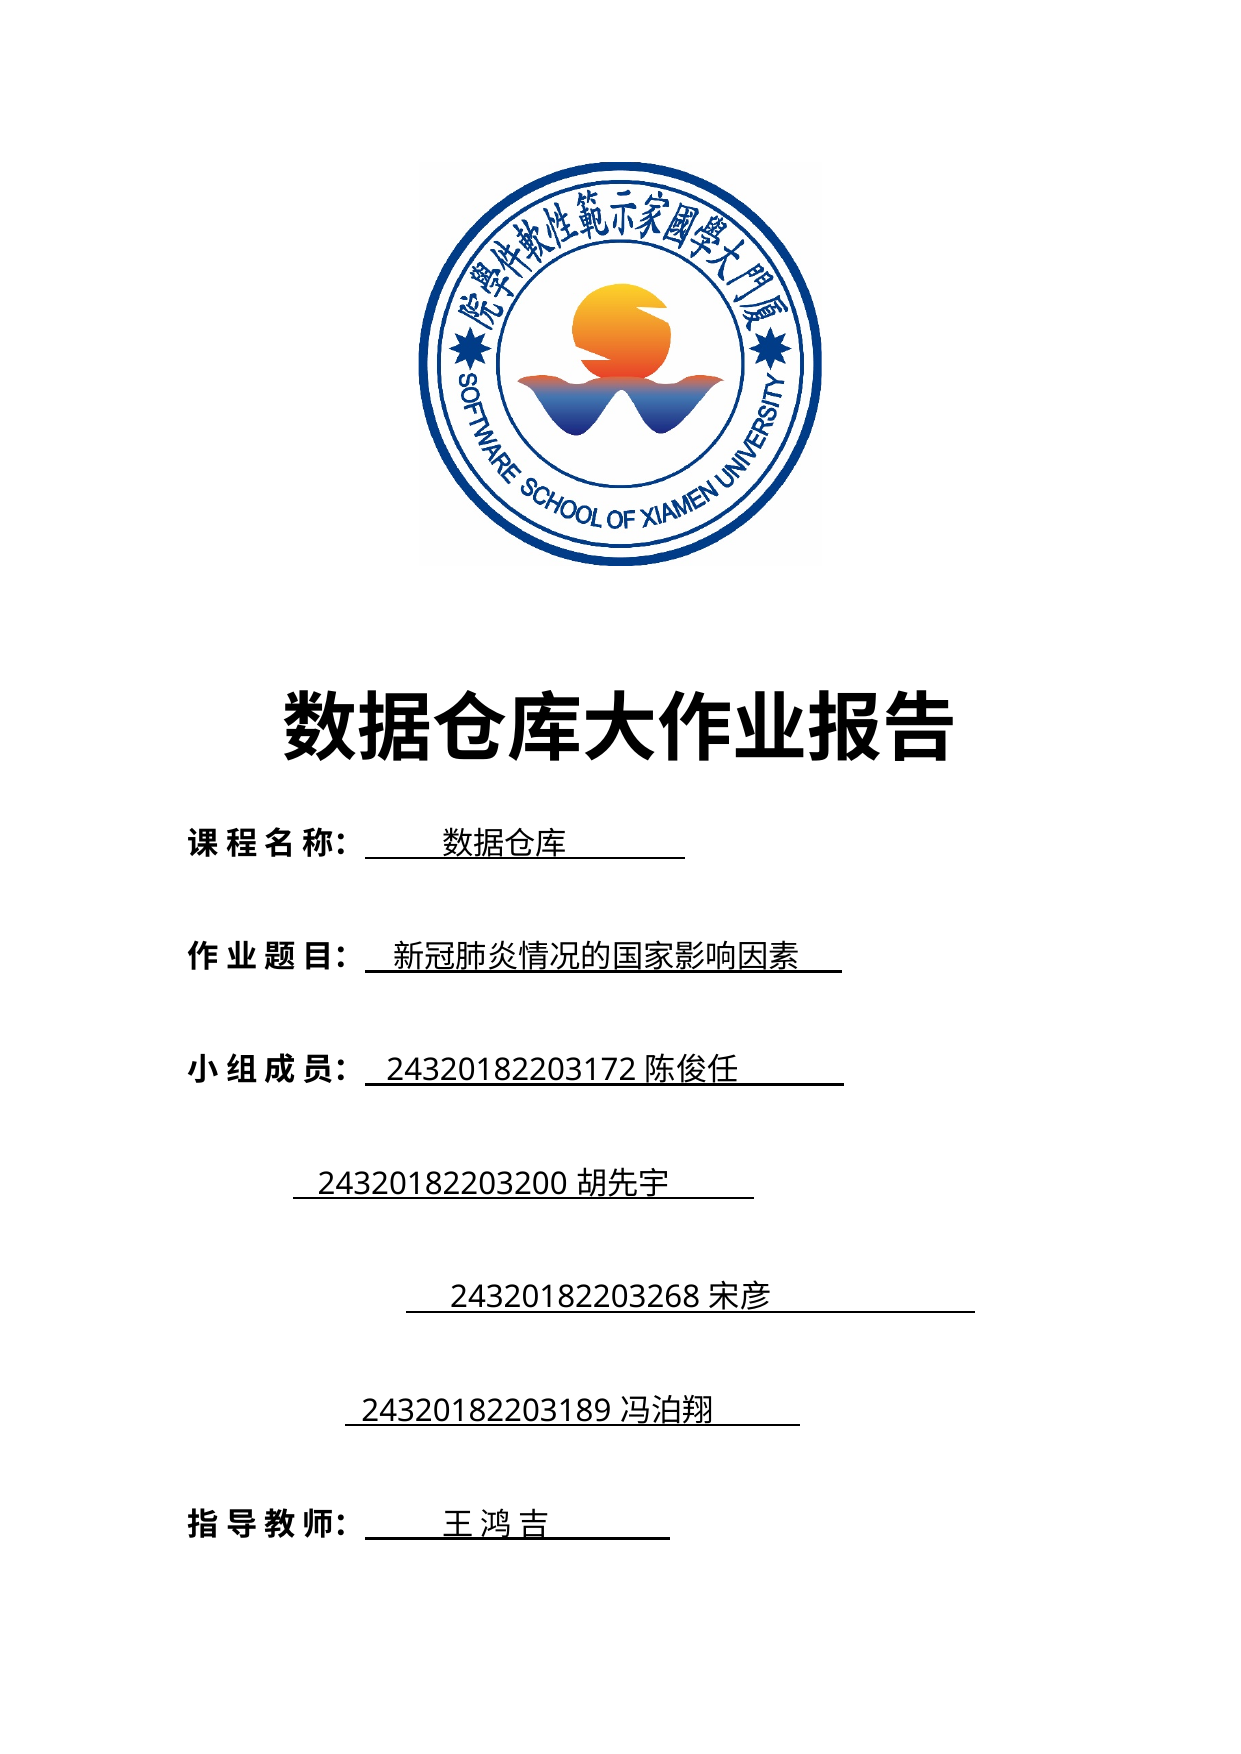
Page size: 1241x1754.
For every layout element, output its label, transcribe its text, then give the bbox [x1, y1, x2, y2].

text 24320182203268 宋彦 [187, 1272, 1053, 1317]
text 课 程 名 称： 数据仓库 [187, 818, 1053, 864]
text 数据仓库大作业报告 [187, 667, 1053, 776]
text 24320182203189 冯泊翔 [187, 1385, 1053, 1431]
text 作 业 题 目： 新冠肺炎情况的国家影响因素 [187, 932, 1053, 977]
picture [418, 162, 822, 566]
text 24320182203200 胡先宇 [187, 1158, 1053, 1203]
text 指 导 教 师： 王 鸿 吉 [187, 1499, 1053, 1544]
text 小 组 成 员： 24320182203172 陈俊任 [187, 1044, 1053, 1090]
